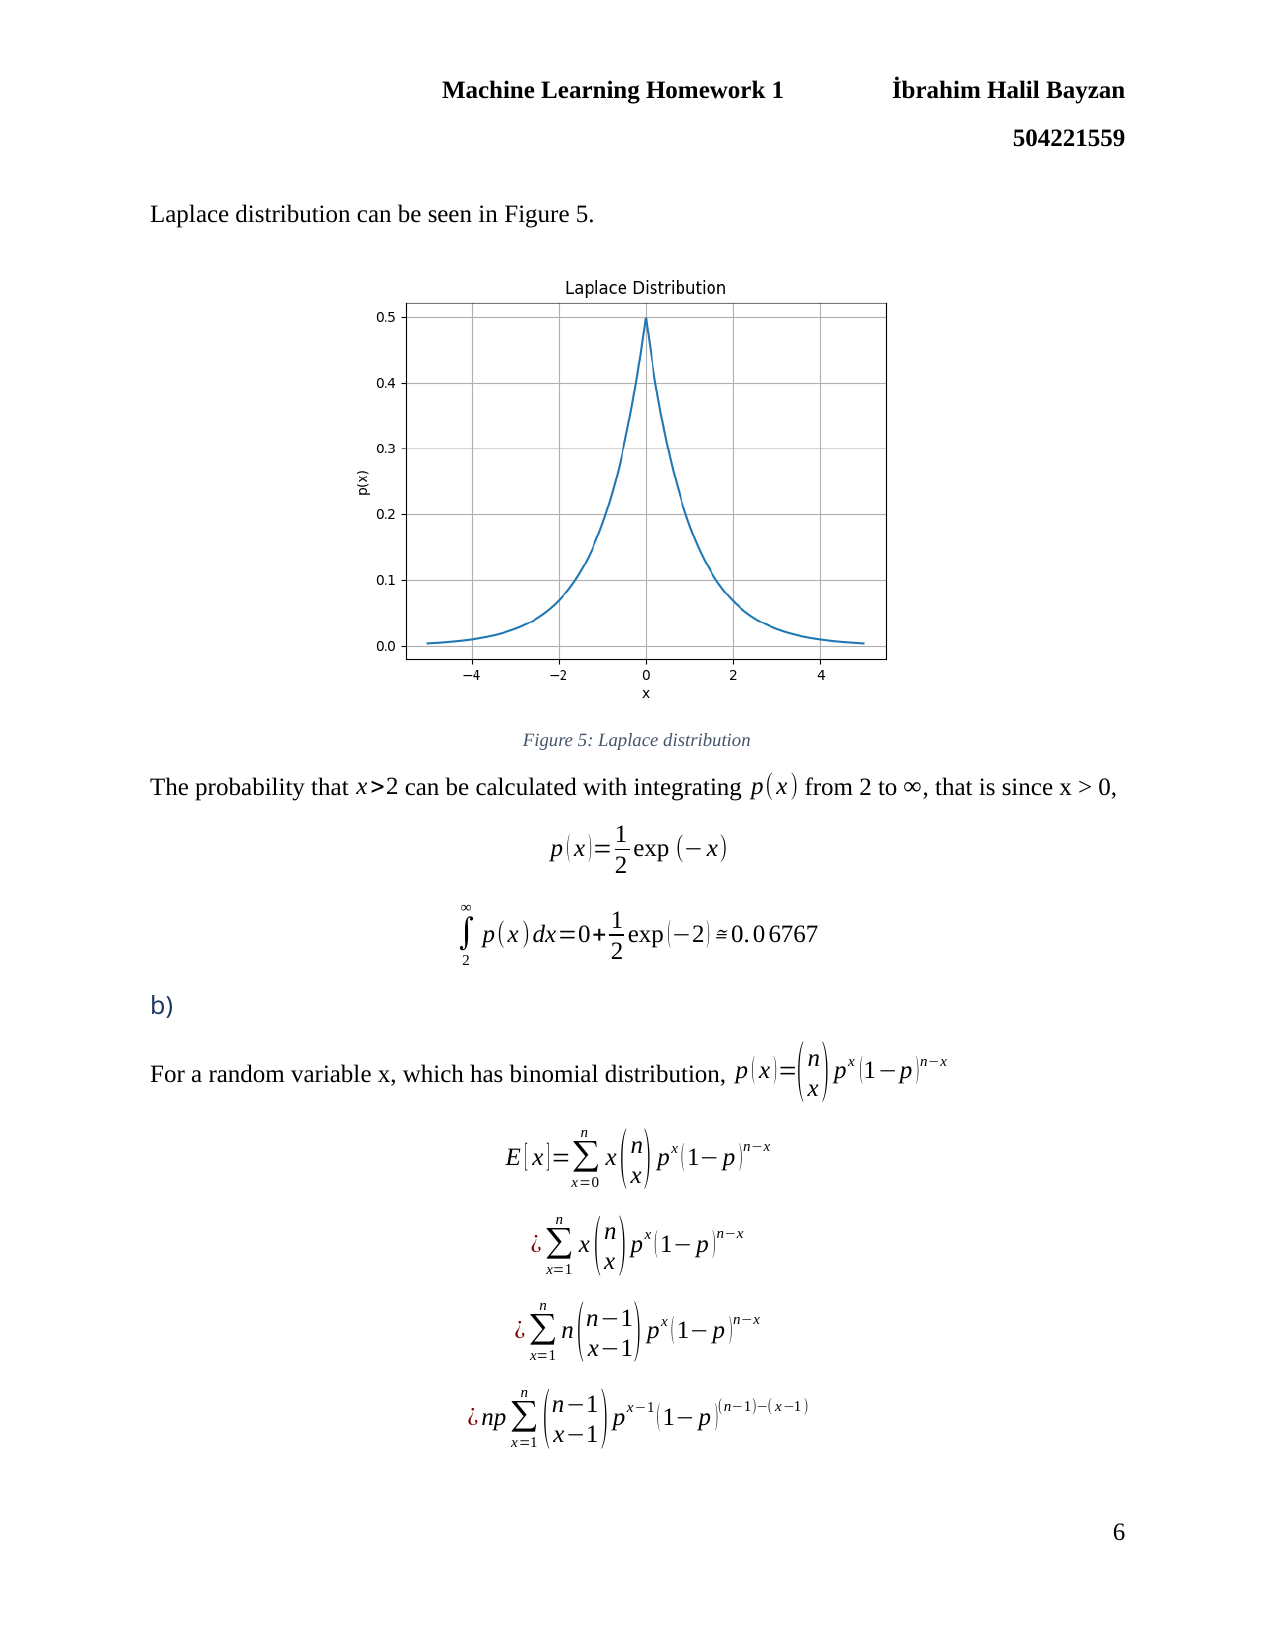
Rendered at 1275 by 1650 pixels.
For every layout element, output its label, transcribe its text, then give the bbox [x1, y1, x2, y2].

text For a random variable x, which has binomial distribution, [150, 1041, 1125, 1105]
text The probability that can be calculated with integrating from 2 to , that is since x > 0, [150, 771, 1125, 801]
text Laplace distribution can be seen in Figure 5. [150, 199, 1125, 228]
text b) [150, 988, 1125, 1022]
picture [328, 246, 947, 710]
